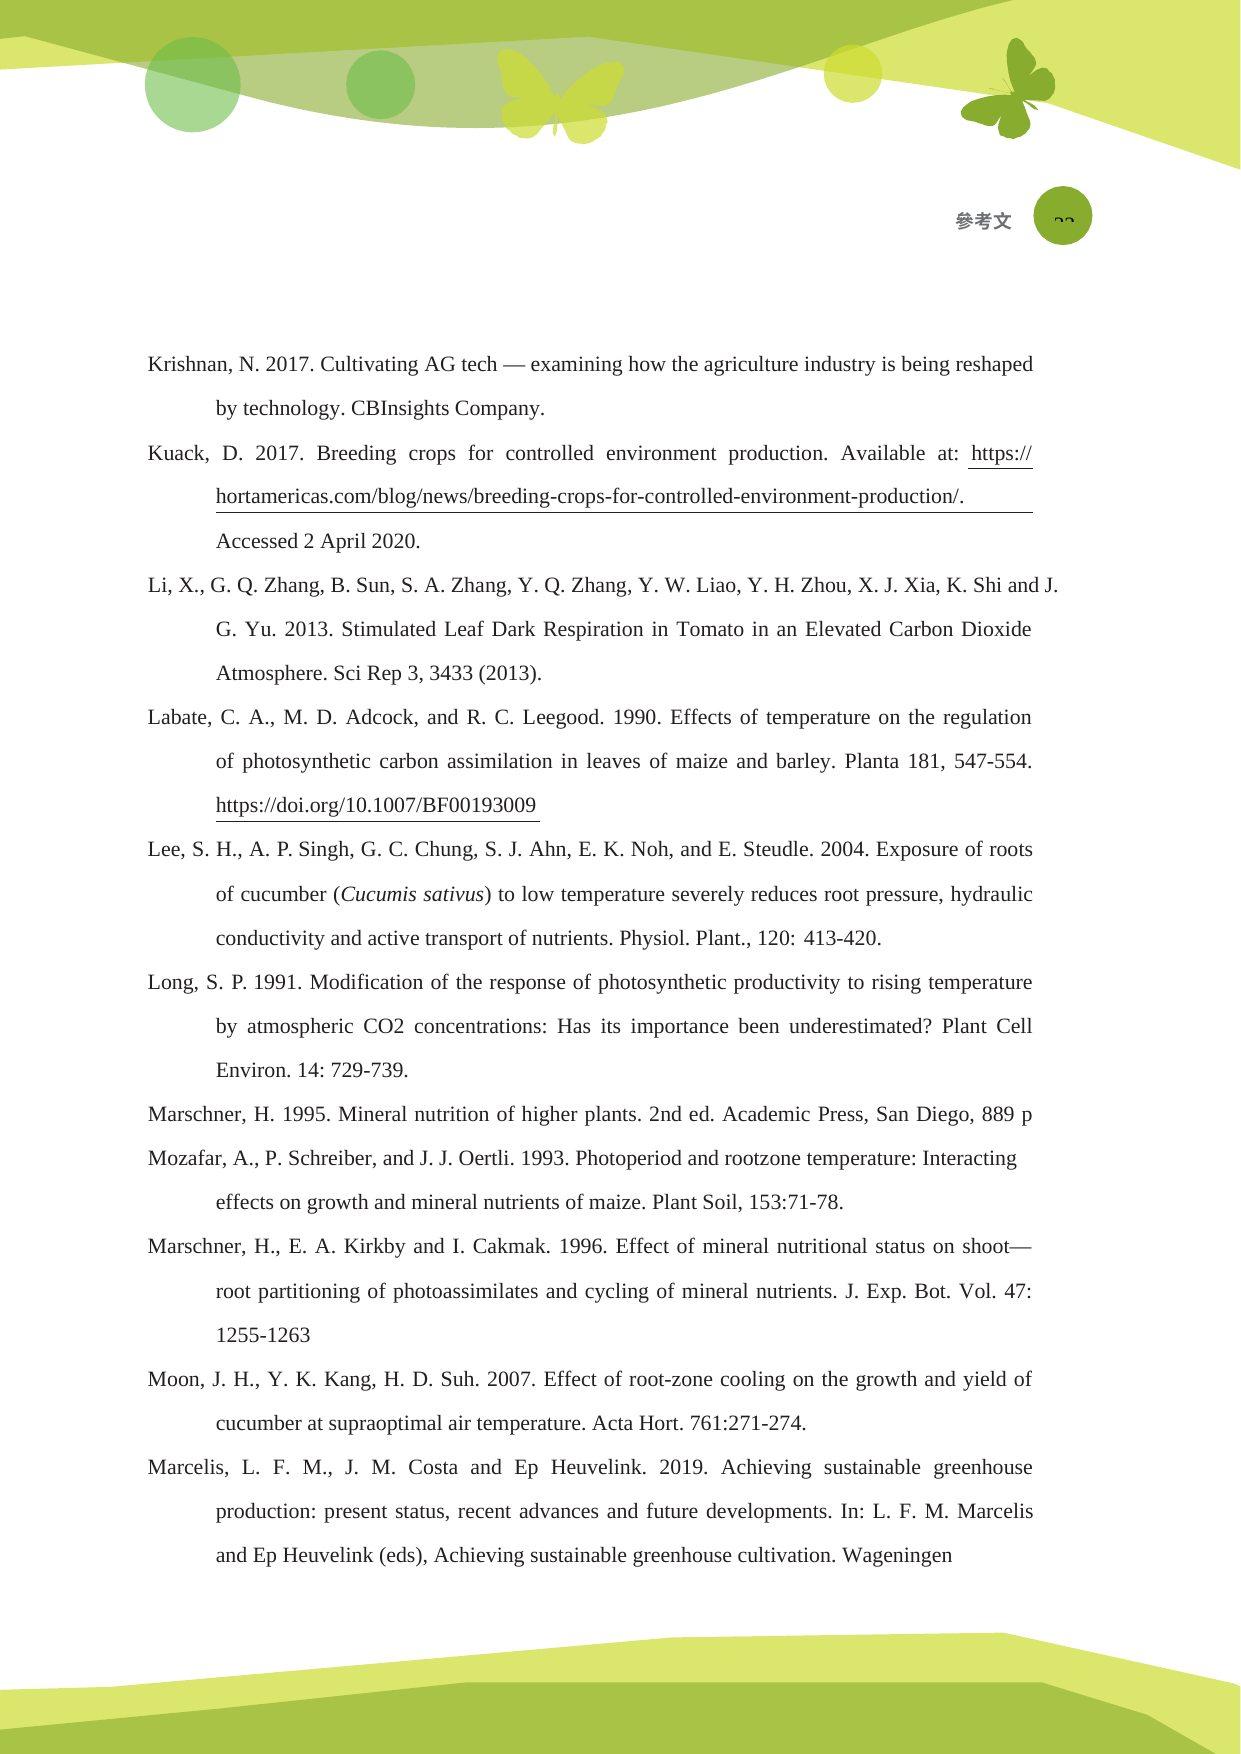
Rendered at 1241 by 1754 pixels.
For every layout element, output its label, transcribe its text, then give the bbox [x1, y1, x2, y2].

text Long, S. P. 1991. Modification of the response of photosynthetic productivity to rising temperature by atmospheric CO2 concentrations: Has its importance been underestimated? Plant Cell Environ. 14: 729-739. [147, 969, 1034, 1082]
text Lee, S. H., A. P. Singh, G. C. Chung, S. J. Ahn, E. K. Noh, and E. Steudle. 2004. Exposure of roots of cucumber (Cucumis sativus) to low temperature severely reduces root pressure, hydraulic conductivity and active transport of nutrients. Physiol. Plant., 120: 413-420. [147, 836, 1034, 950]
text Kuack, D. 2017. Breeding crops for controlled environment production. Available at: https:// hortamericas.com/blog/news/breeding-crops-for-controlled-environment-production/. Accessed 2 April 2020. [147, 439, 1034, 553]
text Marcelis, L. F. M., J. M. Costa and Ep Heuvelink. 2019. Achieving sustainable greenhouse production: present status, recent advances and future developments. In: L. F. M. Marcelis and Ep Heuvelink (eds), Achieving sustainable greenhouse cultivation. Wageningen [147, 1454, 1034, 1567]
text Marschner, H. 1995. Mineral nutrition of higher plants. 2nd ed. Academic Press, San Diego, 889 p Mozafar, A., P. Schreiber, and J. J. Oertli. 1993. Photoperiod and rootzone temperature: Interacting [148, 1101, 1034, 1170]
text Krishnan, N. 2017. Cultivating AG tech — examining how the agriculture industry is being reshaped by technology. CBInsights Company. [147, 351, 1034, 421]
text Labate, C. A., M. D. Adcock, and R. C. Leegood. 1990. Effects of temperature on the regulation of photosynthetic carbon assimilation in leaves of maize and barley. Planta 181, 547-554. https://doi.org/10.1007/BF00193009 [147, 704, 1034, 818]
text effects on growth and mineral nutrients of maize. Plant Soil, 153:71-78. [216, 1189, 1105, 1214]
text G. Yu. 2013. Stimulated Leaf Dark Respiration in Tomato in an Elevated Carbon Dioxide Atmosphere. Sci Rep 3, 3433 (2013). [216, 616, 1033, 685]
text Marschner, H., E. A. Kirkby and I. Cakmak. 1996. Effect of mineral nutritional status on shoot— root partitioning of photoassimilates and cycling of mineral nutrients. J. Exp. Bot. Vol. 47: 1255-1263 [147, 1233, 1034, 1347]
text Moon, J. H., Y. K. Kang, H. D. Suh. 2007. Effect of root-zone cooling on the growth and yield of cucumber at supraoptimal air temperature. Acta Hort. 761:271-274. [147, 1366, 1034, 1435]
text Li, X., G. Q. Zhang, B. Sun, S. A. Zhang, Y. Q. Zhang, Y. W. Liao, Y. H. Zhou, X. J. Xia, K. Shi and J. [148, 572, 1105, 597]
